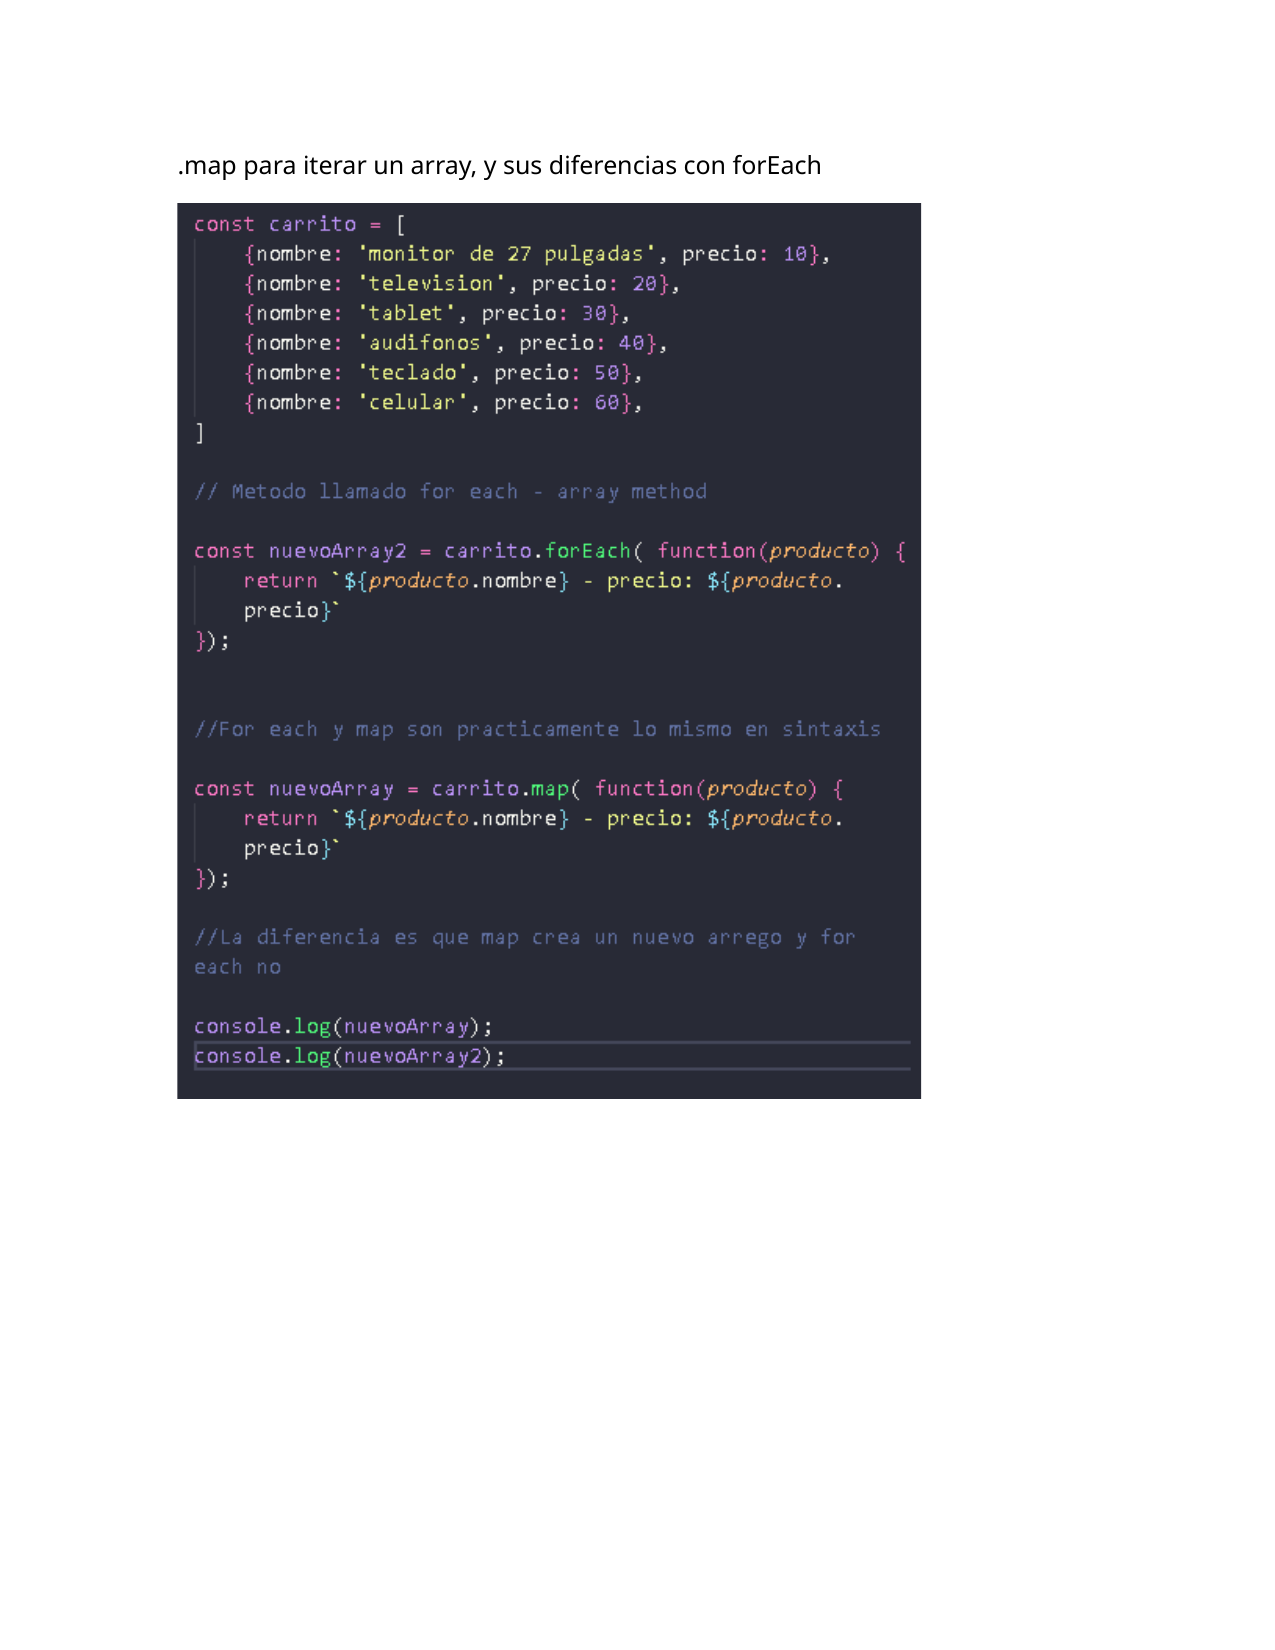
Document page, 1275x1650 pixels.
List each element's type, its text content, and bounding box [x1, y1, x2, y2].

picture [177, 203, 922, 1099]
text .map para iterar un array, y sus diferencias con forEach [177, 148, 1098, 182]
